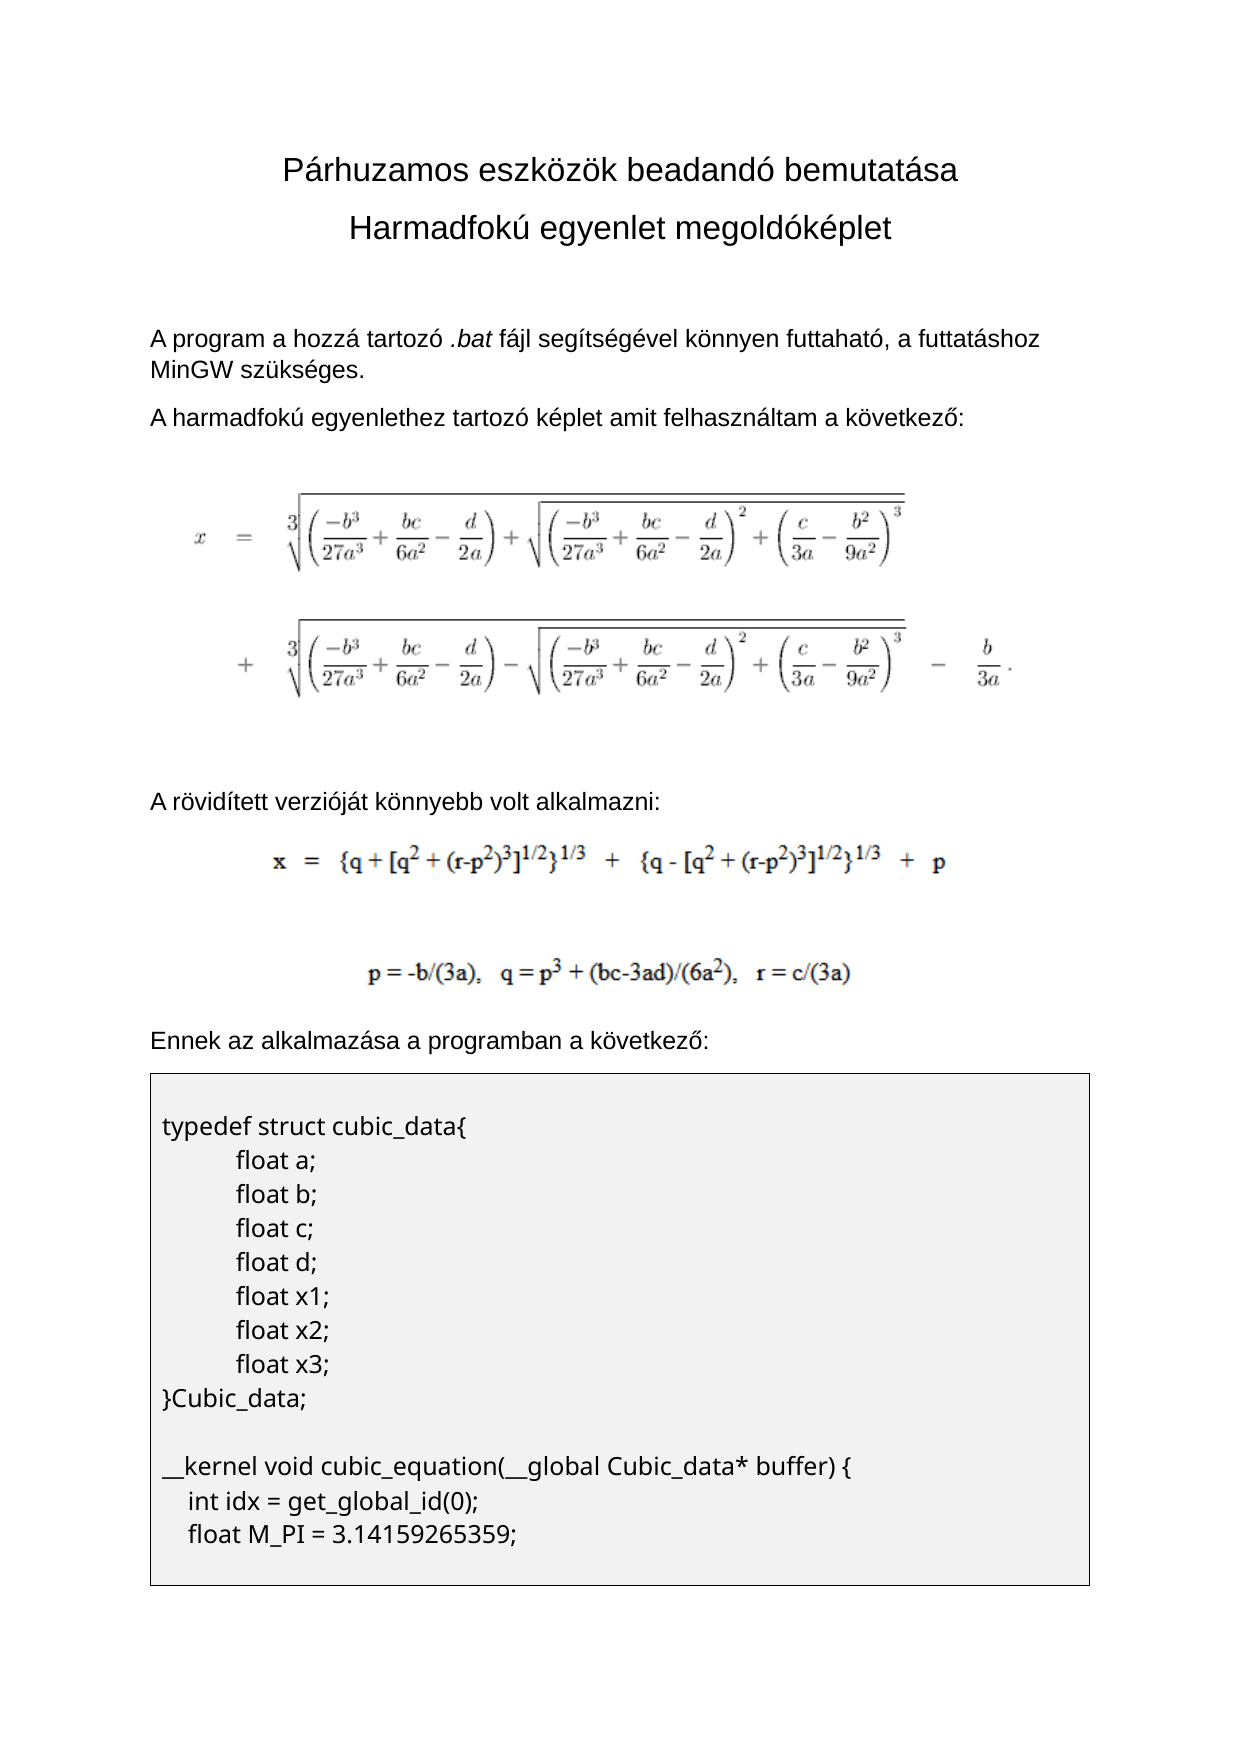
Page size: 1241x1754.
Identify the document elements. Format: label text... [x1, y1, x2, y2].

text Harmadfokú egyenlet megoldóképlet [150, 208, 1090, 247]
picture [241, 836, 997, 1001]
text Ennek az alkalmazása a programban a következő: [150, 1026, 1090, 1054]
picture [150, 465, 1087, 725]
text A harmadfokú egyenlethez tartozó képlet amit felhasználtam a következő: [150, 403, 1090, 432]
text A program a hozzá tartozó .bat fájl segítségével könnyen futtaható, a futtatáshoz MinGW szükséges. [150, 324, 1090, 384]
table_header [151, 1074, 1089, 1585]
text Párhuzamos eszközök beadandó bemutatása [150, 150, 1090, 188]
